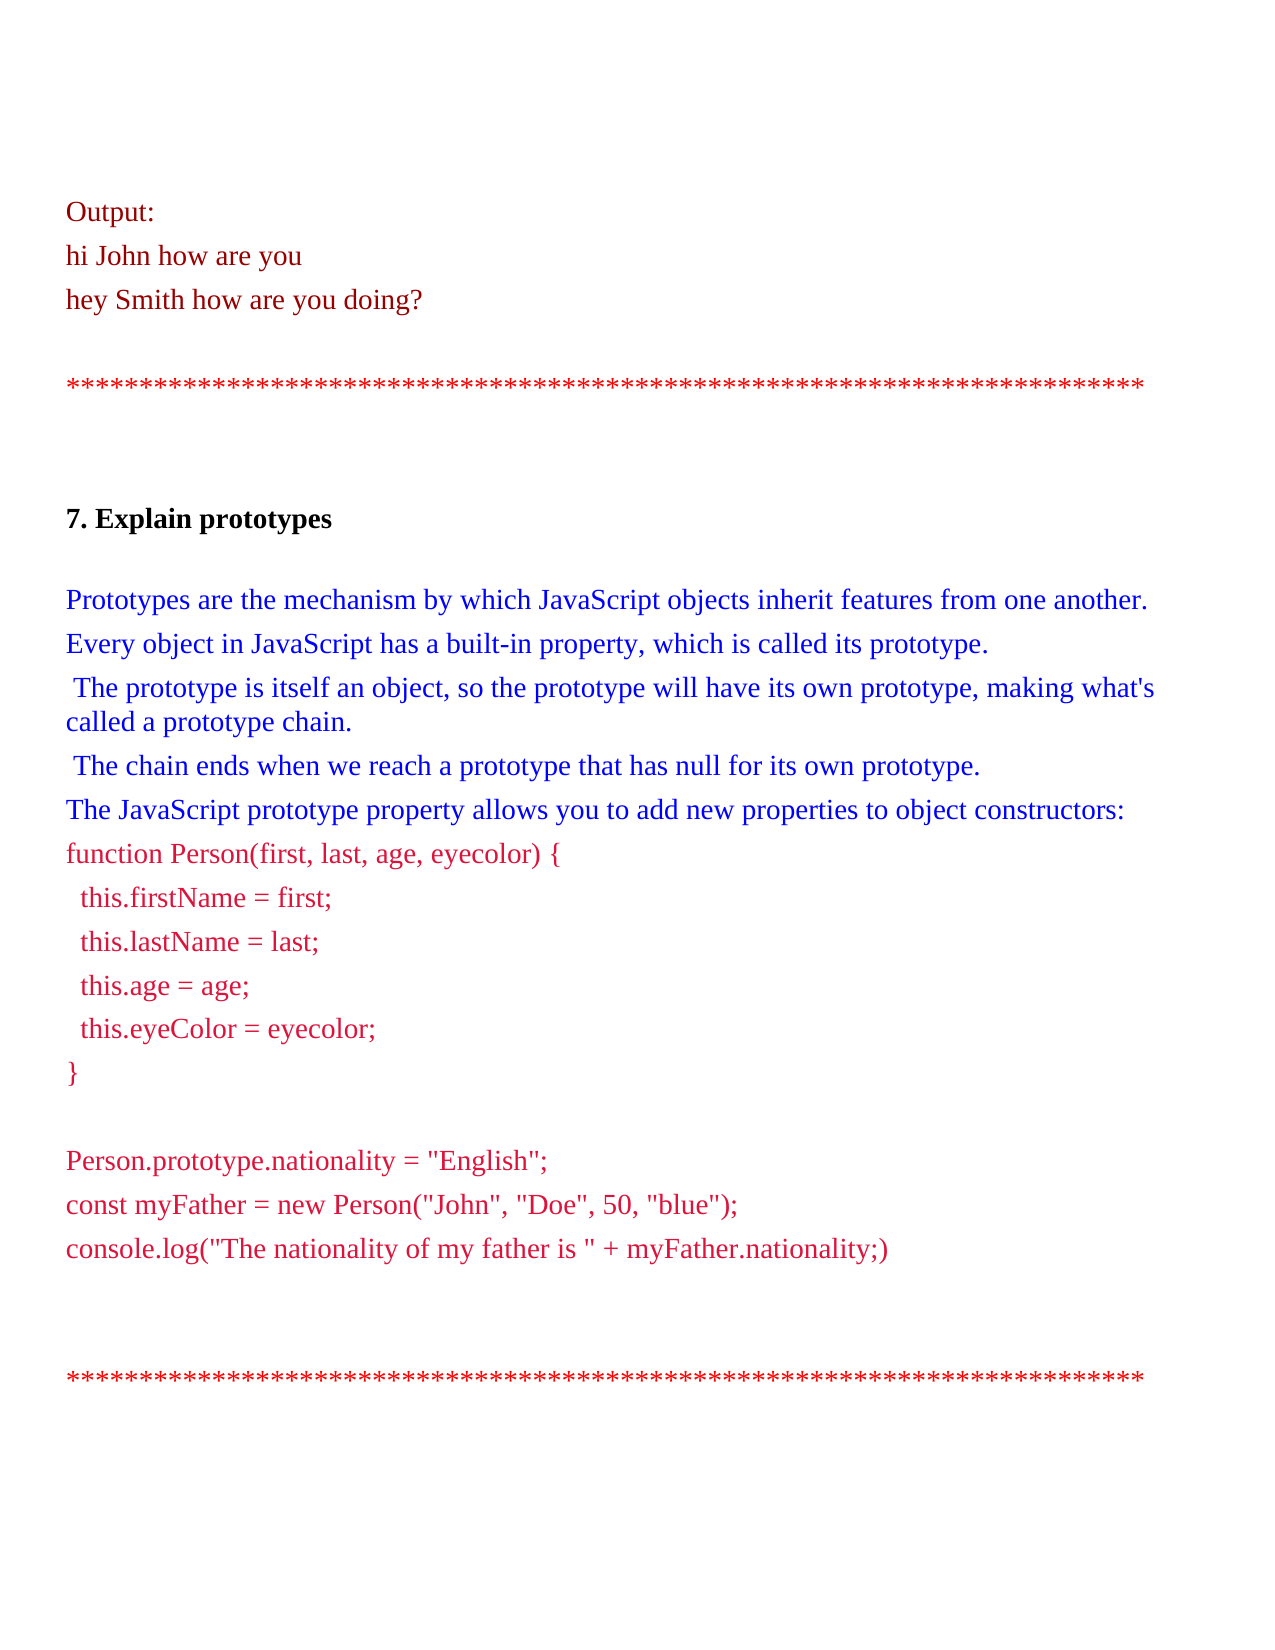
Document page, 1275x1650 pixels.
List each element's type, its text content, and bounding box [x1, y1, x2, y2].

text The chain ends when we reach a prototype that has null for its own prototype. [66, 748, 1181, 781]
text ************************************************************************** [66, 370, 1181, 403]
text Output: [66, 194, 1181, 227]
text this.firstName = first; [66, 880, 1181, 913]
text Prototypes are the mechanism by which JavaScript objects inherit features from one another. [66, 582, 1181, 616]
text Every object in JavaScript has a built-in property, which is called its prototype. [66, 626, 1181, 660]
text const myFather = new Person("John", "Doe", 50, "blue"); [66, 1187, 1181, 1221]
text ************************************************************************** [66, 1363, 1181, 1397]
text } [66, 1056, 1181, 1089]
text Person.prototype.nationality = "English"; [66, 1143, 1181, 1177]
text hi John how are you [66, 238, 1181, 271]
text function Person(first, last, age, eyecolor) { [66, 836, 1181, 869]
text this.lastName = last; [66, 924, 1181, 957]
text The JavaScript prototype property allows you to add new properties to object constructors: [66, 792, 1181, 825]
text console.log("The nationality of my father is " + myFather.nationality;) [66, 1231, 1181, 1265]
text this.eyeColor = eyecolor; [66, 1012, 1181, 1045]
text 7. Explain prototypes [66, 502, 1181, 535]
text hey Smith how are you doing? [66, 282, 1181, 315]
text this.age = age; [66, 968, 1181, 1001]
text The prototype is itself an object, so the prototype will have its own prototype, making what's called a prototype chain. [66, 670, 1181, 737]
